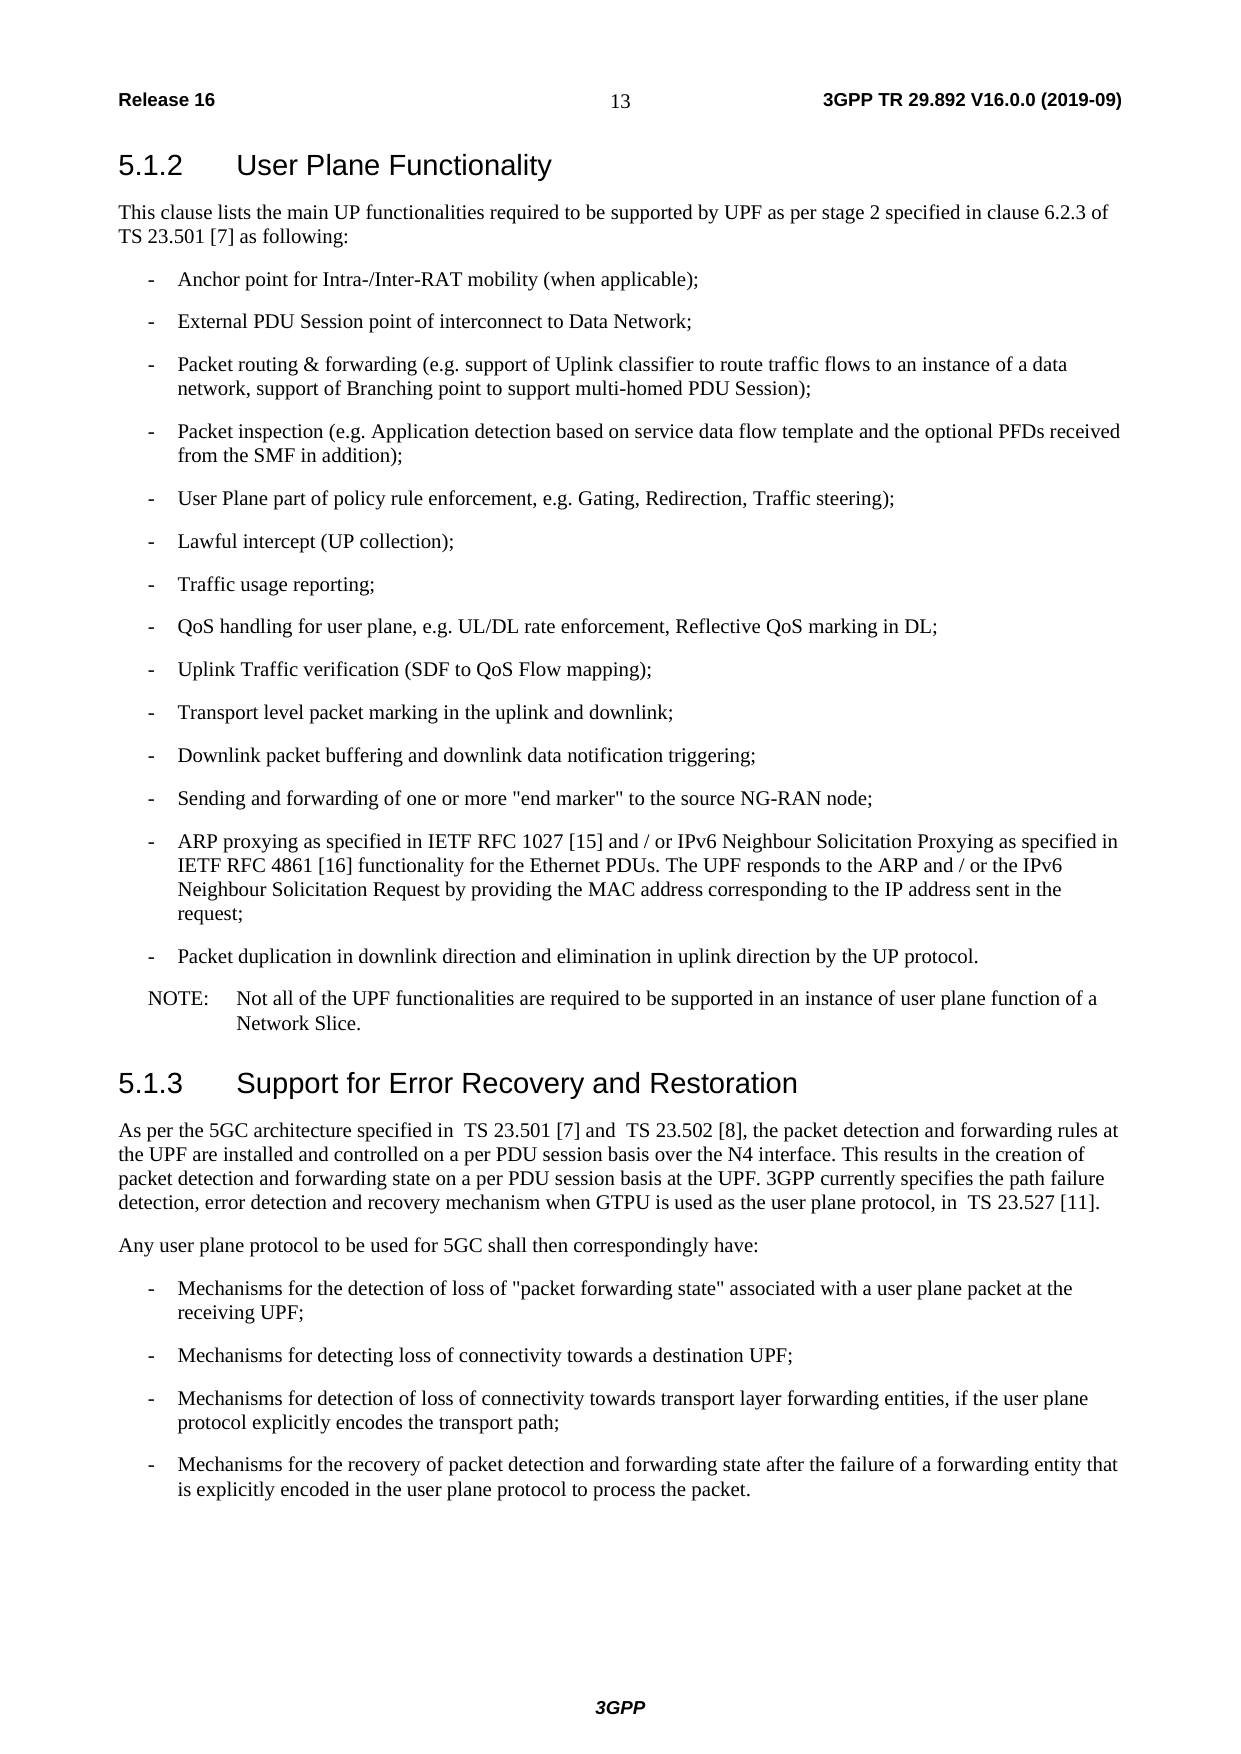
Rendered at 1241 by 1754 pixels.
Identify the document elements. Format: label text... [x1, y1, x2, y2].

text - Packet inspection (e.g. Application detection based on service data flow template and the optional PFDs received from the SMF in addition); [148, 419, 1122, 467]
text - ARP proxying as specified in IETF RFC 1027 [15] and / or IPv6 Neighbour Solicitation Proxying as specified in IETF RFC 4861 [16] functionality for the Ethernet PDUs. The UPF responds to the ARP and / or the IPv6 Neighbour Solicitation Request by providing the MAC address corresponding to the IP address sent in the request; [148, 828, 1122, 925]
text Any user plane protocol to be used for 5GC shall then correspondingly have: [118, 1233, 1122, 1257]
text NOTE: Not all of the UPF functionalities are required to be supported in an instance of user plane function of a Network Slice. [148, 986, 1122, 1034]
text - Mechanisms for the recovery of packet detection and forwarding state after the failure of a forwarding entity that is explicitly encoded in the user plane protocol to process the packet. [148, 1452, 1122, 1501]
text - Transport level packet marking in the uplink and downlink; [148, 700, 1122, 724]
text - Mechanisms for detection of loss of connectivity towards transport layer forwarding entities, if the user plane protocol explicitly encodes the transport path; [148, 1386, 1122, 1434]
text - Downlink packet buffering and downlink data notification triggering; [148, 743, 1122, 767]
text - QoS handling for user plane, e.g. UL/DL rate enforcement, Reflective QoS marking in DL; [148, 614, 1122, 638]
subtitle 5.1.3 Support for Error Recovery and Restoration [118, 1066, 1122, 1099]
text This clause lists the main UP functionalities required to be supported by UPF as per stage 2 specified in clause 6.2.3 of TS 23.501 [7] as following: [118, 200, 1122, 248]
text - Anchor point for Intra-/Inter-RAT mobility (when applicable); [148, 267, 1122, 291]
text - Sending and forwarding of one or more "end marker" to the source NG-RAN node; [148, 786, 1122, 810]
text - Lawful intercept (UP collection); [148, 529, 1122, 553]
text - Uplink Traffic verification (SDF to QoS Flow mapping); [148, 657, 1122, 681]
text - Packet routing & forwarding (e.g. support of Uplink classifier to route traffic flows to an instance of a data network, support of Branching point to support multi-homed PDU Session); [148, 352, 1122, 400]
text - Mechanisms for the detection of loss of "packet forwarding state" associated with a user plane packet at the receiving UPF; [148, 1276, 1122, 1324]
subtitle 5.1.2 User Plane Functionality [118, 147, 1122, 181]
text - Mechanisms for detecting loss of connectivity towards a destination UPF; [148, 1343, 1122, 1367]
text - Traffic usage reporting; [148, 572, 1122, 596]
text - Packet duplication in downlink direction and elimination in uplink direction by the UP protocol. [148, 943, 1122, 968]
text As per the 5GC architecture specified in TS 23.501 [7] and TS 23.502 [8], the packet detection and forwarding rules at the UPF are installed and controlled on a per PDU session basis over the N4 interface. This results in the creation of packet detection and forwarding state on a per PDU session basis at the UPF. 3GPP currently specifies the path failure detection, error detection and recovery mechanism when GTPU is used as the user plane protocol, in TS 23.527 [11]. [118, 1118, 1122, 1214]
text - External PDU Session point of interconnect to Data Network; [148, 309, 1122, 333]
text - User Plane part of policy rule enforcement, e.g. Gating, Redirection, Traffic steering); [148, 486, 1122, 510]
